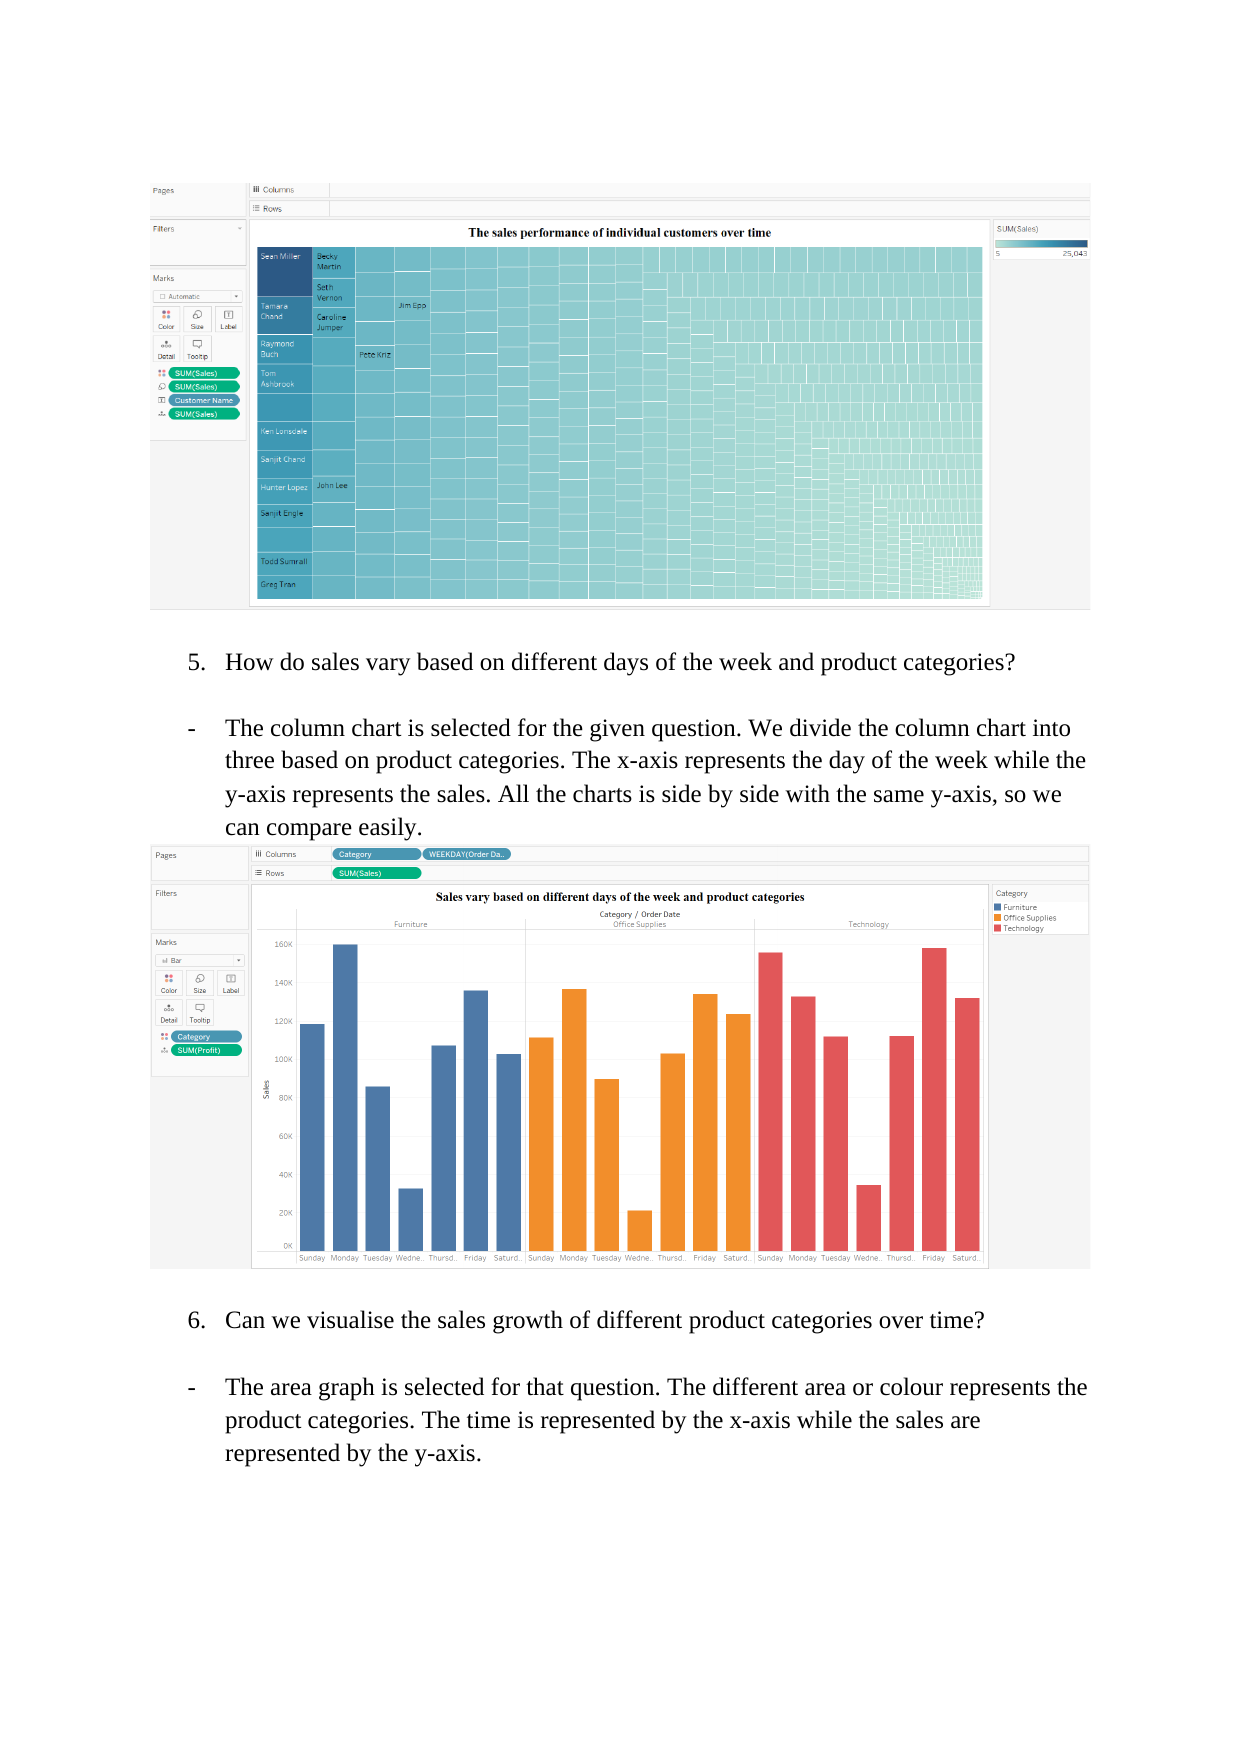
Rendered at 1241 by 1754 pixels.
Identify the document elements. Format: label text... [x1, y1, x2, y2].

picture [150, 844, 1091, 1269]
picture [150, 183, 1091, 610]
list The column chart is selected for the given question. We divide the column chart into three based on product categories. The x-axis represents the day of the week while the y-axis represents the sales. All the charts is side by side with the same y-axis, so we can compare easily. [187, 713, 1090, 840]
list Can we visualise the sales growth of different product categories over time? [187, 1306, 1090, 1334]
list How do sales vary based on different days of the week and product categories? [187, 647, 1090, 675]
list The area graph is selected for that question. The different area or colour represents the product categories. The time is represented by the x-axis while the sales are represented by the y-axis. [187, 1372, 1090, 1466]
